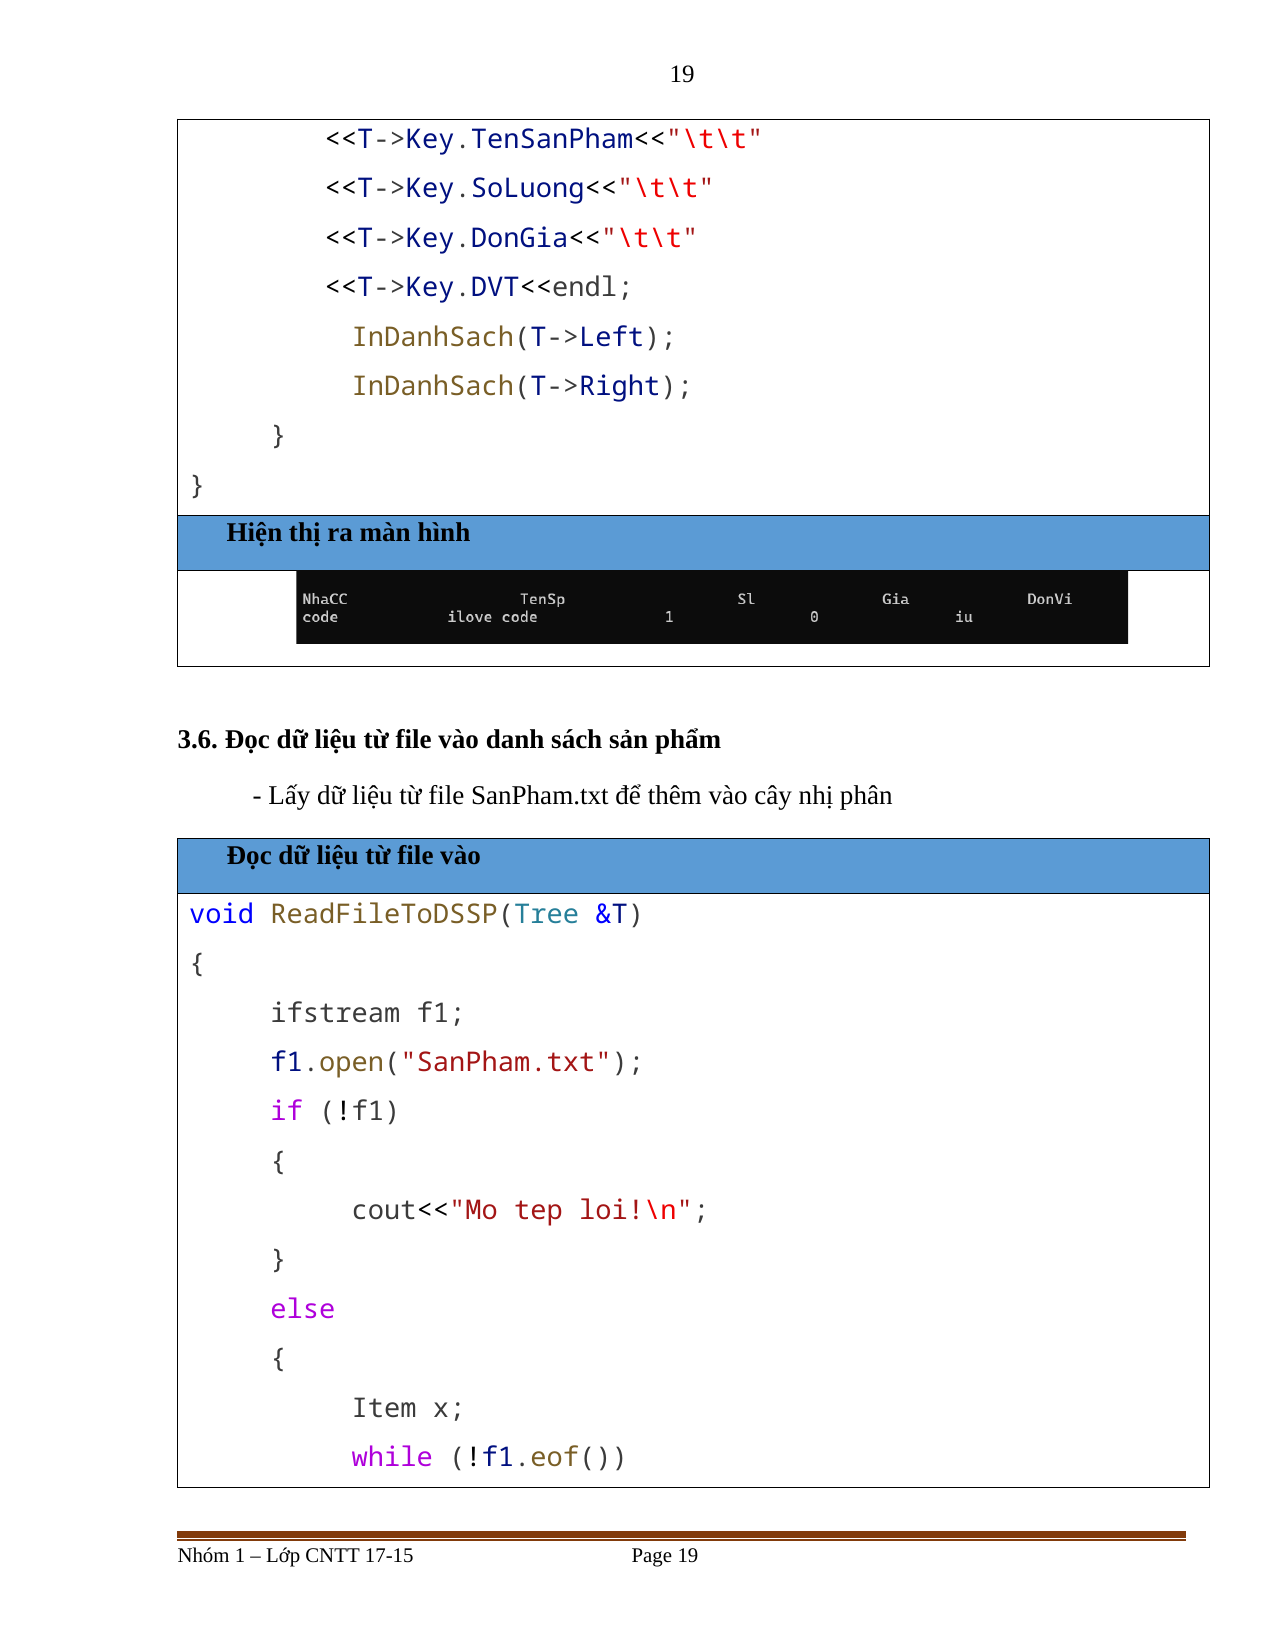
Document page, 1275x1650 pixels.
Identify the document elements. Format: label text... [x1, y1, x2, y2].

table_header Đọc dữ liệu từ file vào [178, 839, 1209, 893]
table_cell [178, 571, 1209, 666]
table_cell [178, 120, 1209, 514]
picture [296, 570, 1129, 644]
text 3.6. Đọc dữ liệu từ file vào danh sách sản phẩm [177, 723, 1186, 754]
table_cell Hiện thị ra màn hình [178, 516, 1209, 570]
text - Lấy dữ liệu từ file SanPham.txt để thêm vào cây nhị phân [177, 779, 1186, 810]
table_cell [178, 894, 1209, 1487]
